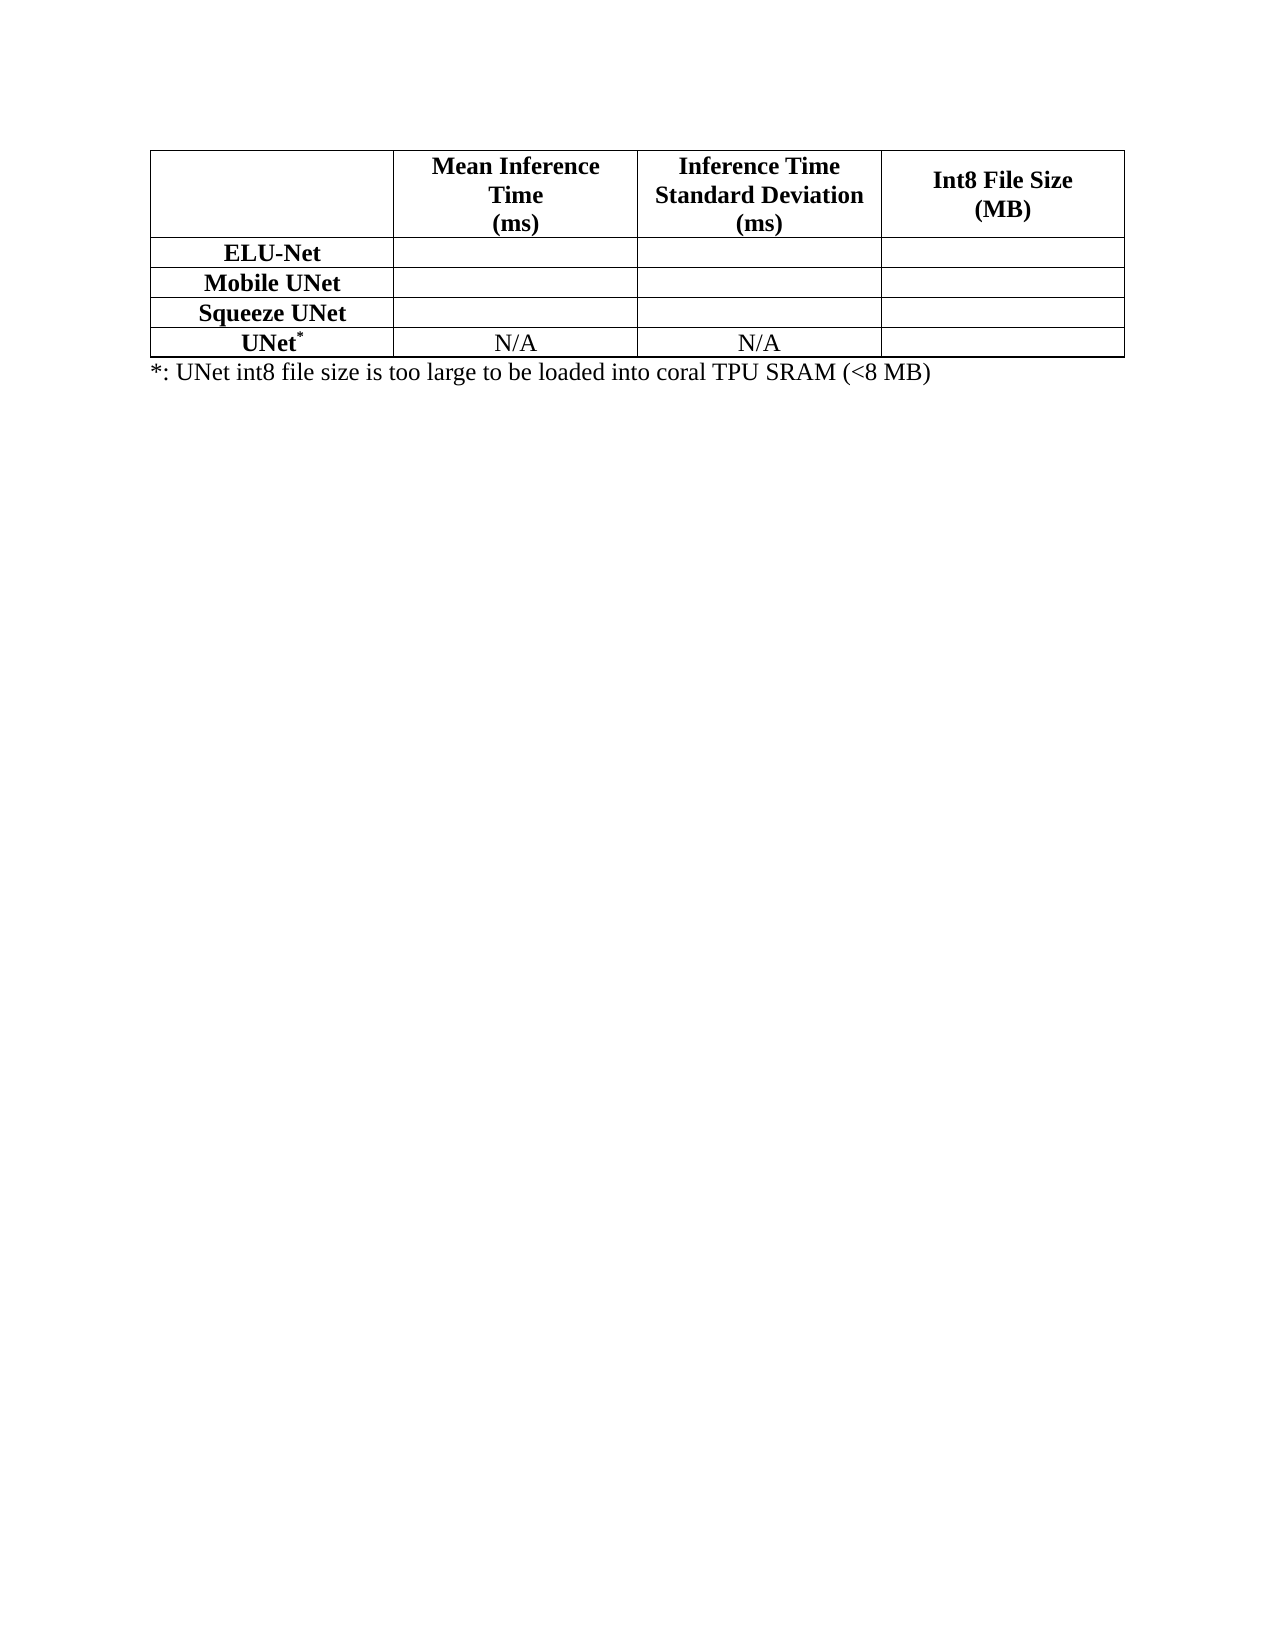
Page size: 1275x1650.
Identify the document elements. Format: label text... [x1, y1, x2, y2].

table_header Mean Inference Time (ms) [394, 151, 637, 237]
table_cell [394, 298, 637, 327]
table_cell ELU-Net [151, 238, 393, 267]
table_cell [882, 238, 1124, 267]
table_cell N/A [638, 328, 881, 356]
table_cell [638, 298, 881, 327]
table_cell [638, 238, 881, 267]
table_cell [882, 328, 1124, 356]
table_cell Squeeze UNet [151, 298, 393, 327]
table_header Inference Time Standard Deviation (ms) [638, 151, 881, 237]
table_cell Mobile UNet [151, 268, 393, 297]
text *: UNet int8 file size is too large to be loaded into coral TPU SRAM (<8 MB) [150, 358, 1125, 386]
table_header Int8 File Size (MB) [882, 151, 1124, 237]
table_cell [882, 268, 1124, 297]
table_cell [394, 268, 637, 297]
table_cell N/A [394, 328, 637, 356]
table_cell [394, 238, 637, 267]
table_cell [882, 298, 1124, 327]
table_cell [638, 268, 881, 297]
table_cell UNet* [151, 328, 393, 356]
table_header [151, 151, 393, 237]
